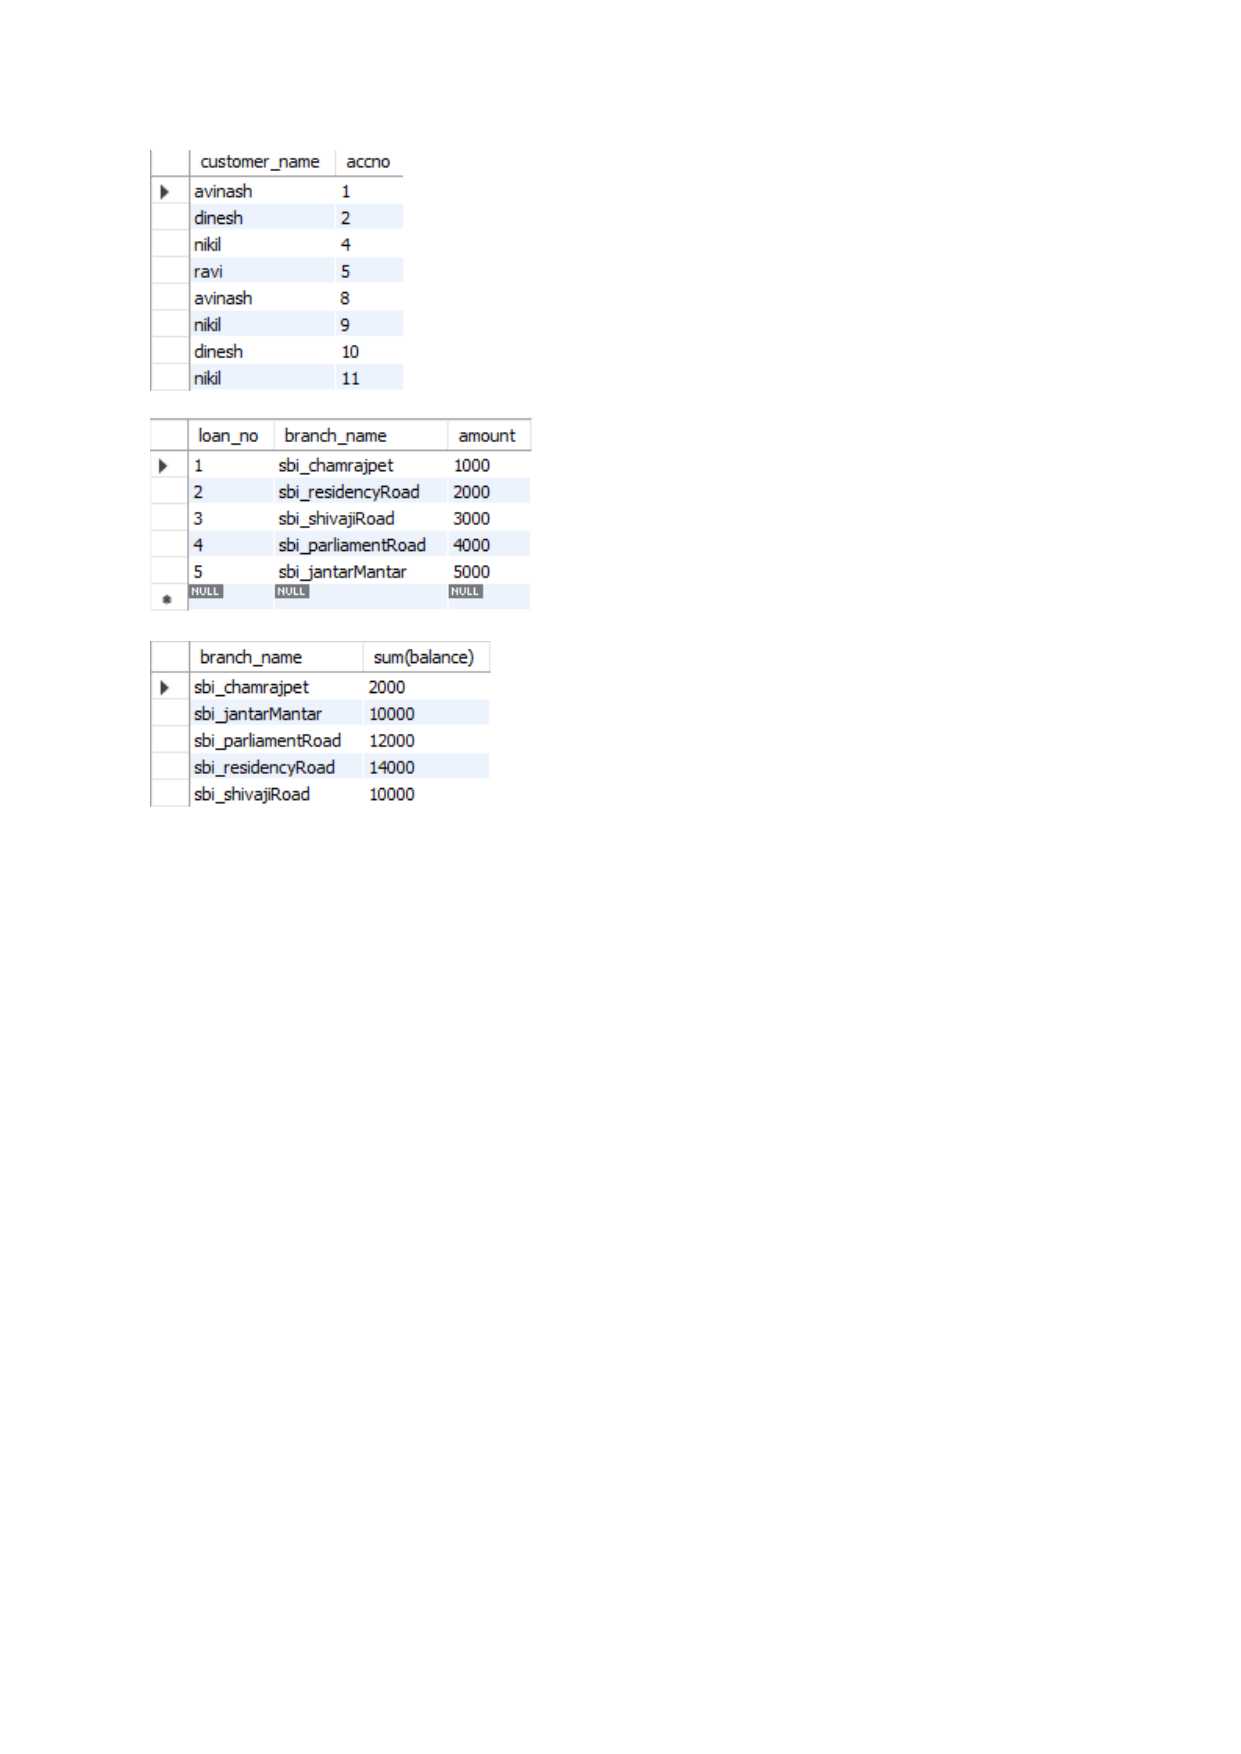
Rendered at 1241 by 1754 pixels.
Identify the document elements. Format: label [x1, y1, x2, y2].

picture [150, 417, 535, 622]
picture [150, 641, 494, 818]
picture [150, 150, 404, 399]
